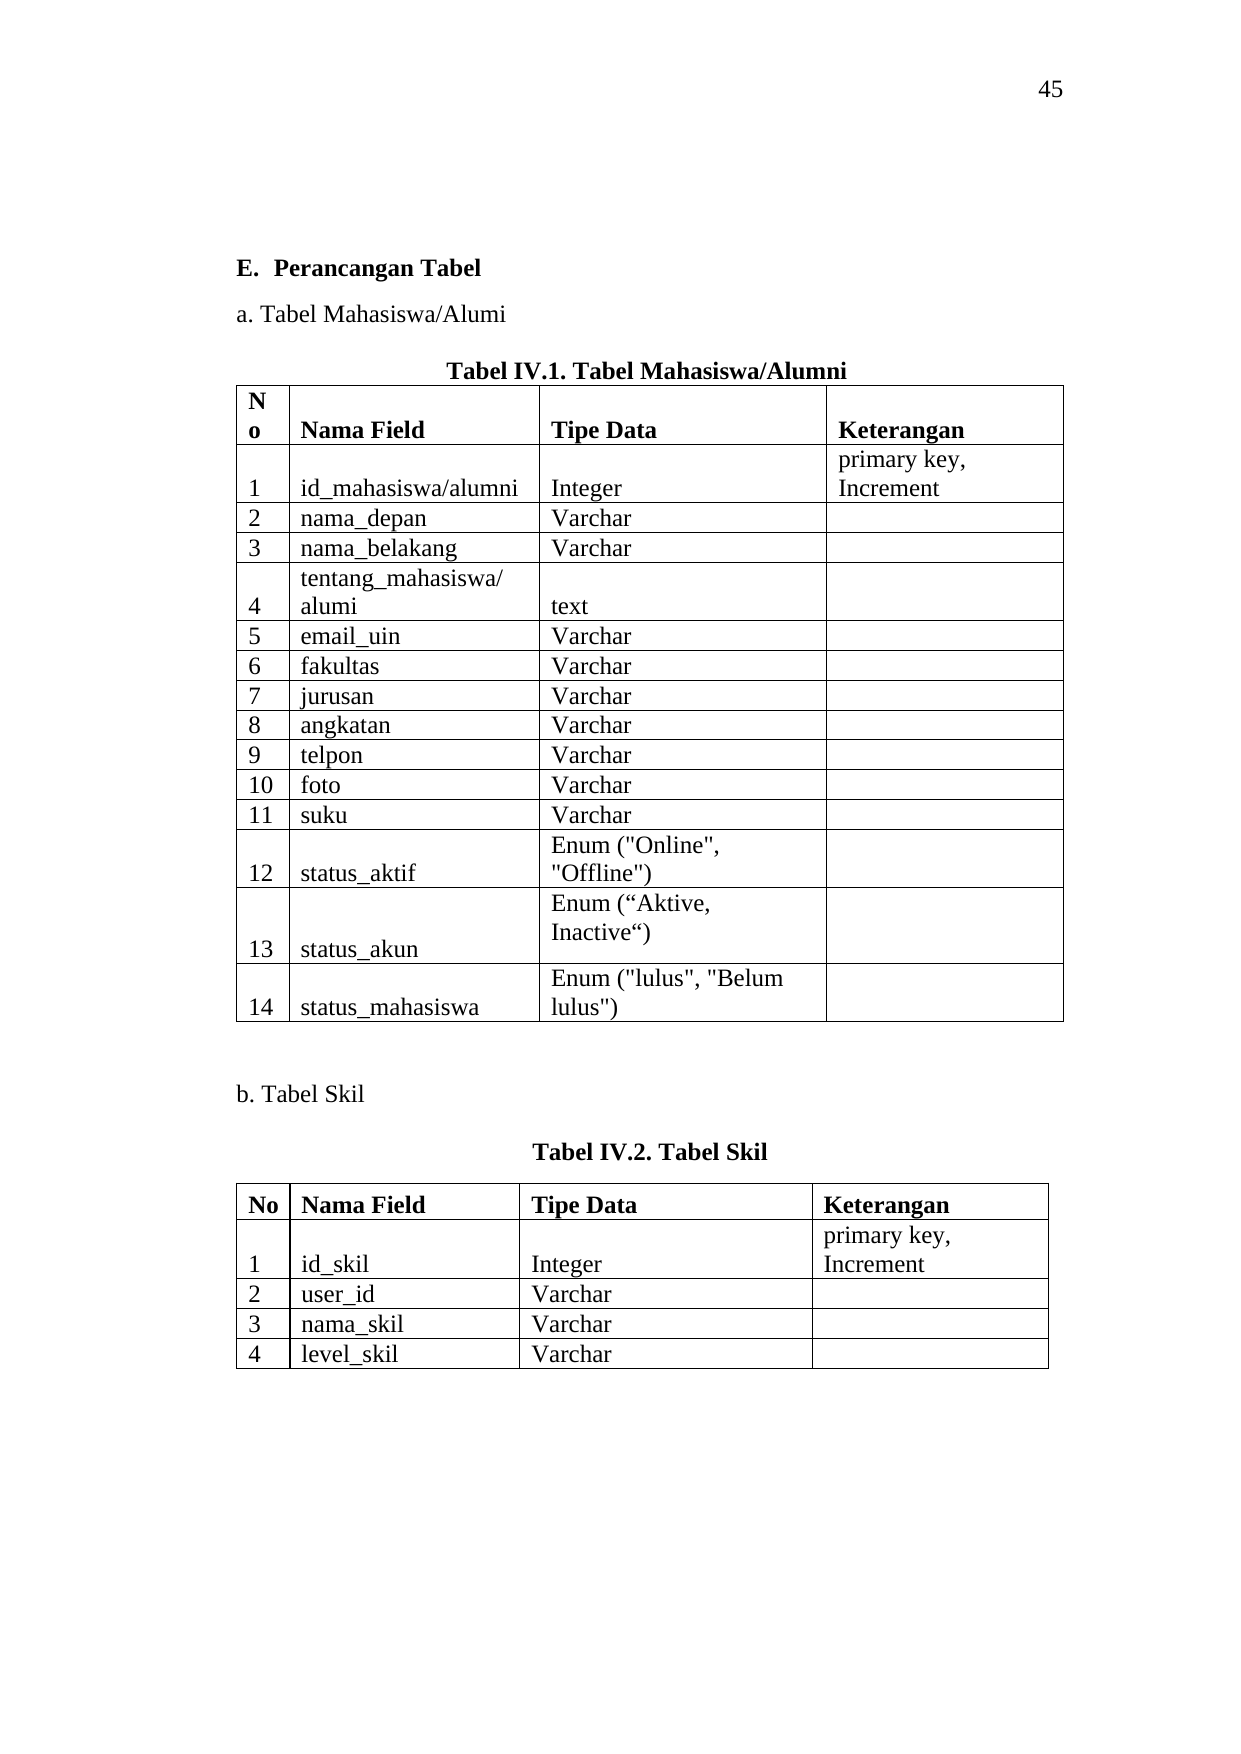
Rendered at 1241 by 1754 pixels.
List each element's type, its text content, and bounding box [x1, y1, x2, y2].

table_header Tipe Data [540, 386, 826, 443]
table_cell email_uin [290, 621, 539, 650]
table_cell Varchar [540, 621, 826, 650]
table_cell 13 [237, 888, 289, 962]
table_cell nama_belakang [290, 533, 539, 562]
text Tabel IV.1. Tabel Mahasiswa/Alumni [236, 356, 1057, 385]
table_cell 5 [237, 621, 289, 650]
table_cell status_aktif [290, 830, 539, 887]
table_cell 1 [237, 445, 289, 502]
table_cell status_akun [290, 888, 539, 962]
table_cell [827, 563, 1063, 620]
table_cell Varchar [520, 1339, 812, 1368]
table_cell fakultas [290, 651, 539, 680]
table_cell [827, 533, 1063, 562]
table_cell [827, 800, 1063, 829]
table_cell status_mahasiswa [290, 964, 539, 1021]
table_cell angkatan [290, 711, 539, 739]
table_cell [813, 1279, 1048, 1308]
table_cell Varchar [540, 533, 826, 562]
table_cell Varchar [540, 651, 826, 680]
table_header Nama Field [290, 386, 539, 443]
table_cell level_skil [291, 1339, 519, 1368]
table_cell tentang_mahasiswa/alumi [290, 563, 539, 620]
table_cell nama_skil [291, 1309, 519, 1338]
table_cell 4 [237, 1339, 289, 1368]
table_cell 12 [237, 830, 289, 887]
table_cell [813, 1309, 1048, 1338]
table_cell Enum ("lulus", "Belum lulus") [540, 964, 826, 1021]
table_cell 3 [237, 1309, 289, 1338]
table_cell Varchar [540, 740, 826, 769]
text b. Tabel Skil [236, 1079, 1063, 1108]
table_cell [827, 711, 1063, 739]
table_cell 9 [237, 740, 289, 769]
table_cell jurusan [290, 681, 539, 709]
table_cell [827, 621, 1063, 650]
table_cell [827, 503, 1063, 532]
table_cell 8 [237, 711, 289, 739]
table_cell 2 [237, 1279, 289, 1308]
table_cell foto [290, 770, 539, 799]
table_cell [827, 740, 1063, 769]
table_cell suku [290, 800, 539, 829]
table_cell 7 [237, 681, 289, 709]
text Tabel IV.2. Tabel Skil [236, 1137, 1063, 1166]
table_cell user_id [291, 1279, 519, 1308]
table_cell primary key, Increment [827, 445, 1063, 502]
table_cell [813, 1339, 1048, 1368]
table_cell Varchar [540, 800, 826, 829]
table_cell [827, 770, 1063, 799]
table_cell Enum ("Online", "Offline") [540, 830, 826, 887]
table_cell 10 [237, 770, 289, 799]
table_cell primary key, Increment [813, 1220, 1048, 1277]
table_cell Varchar [520, 1279, 812, 1308]
table_cell [827, 888, 1063, 962]
table_cell id_mahasiswa/alumni [290, 445, 539, 502]
table_cell 1 [237, 1220, 289, 1277]
table_header Keterangan [813, 1184, 1048, 1219]
table_cell id_skil [291, 1220, 519, 1277]
table_cell 6 [237, 651, 289, 680]
table_header Nama Field [291, 1184, 519, 1219]
table_cell 3 [237, 533, 289, 562]
table_cell Varchar [540, 503, 826, 532]
table_cell [827, 681, 1063, 709]
table_cell [827, 830, 1063, 887]
table_cell 4 [237, 563, 289, 620]
table_cell 14 [237, 964, 289, 1021]
table_cell [827, 964, 1063, 1021]
table_cell Varchar [540, 681, 826, 709]
table_cell telpon [290, 740, 539, 769]
table_cell Varchar [520, 1309, 812, 1338]
table_cell 2 [237, 503, 289, 532]
table_cell Integer [520, 1220, 812, 1277]
table_cell 11 [237, 800, 289, 829]
table_header Tipe Data [520, 1184, 812, 1219]
table_header No [237, 386, 289, 443]
table_cell Varchar [540, 770, 826, 799]
table_cell Integer [540, 445, 826, 502]
table_header No [237, 1184, 289, 1219]
table_cell Varchar [540, 711, 826, 739]
table_cell nama_depan [290, 503, 539, 532]
table_cell text [540, 563, 826, 620]
table_cell [827, 651, 1063, 680]
table_cell Enum (“Aktive, Inactive“) [540, 888, 826, 962]
text a. Tabel Mahasiswa/Alumi [236, 299, 1063, 327]
table_header Keterangan [827, 386, 1063, 443]
subtitle Perancangan Tabel [236, 236, 1063, 286]
